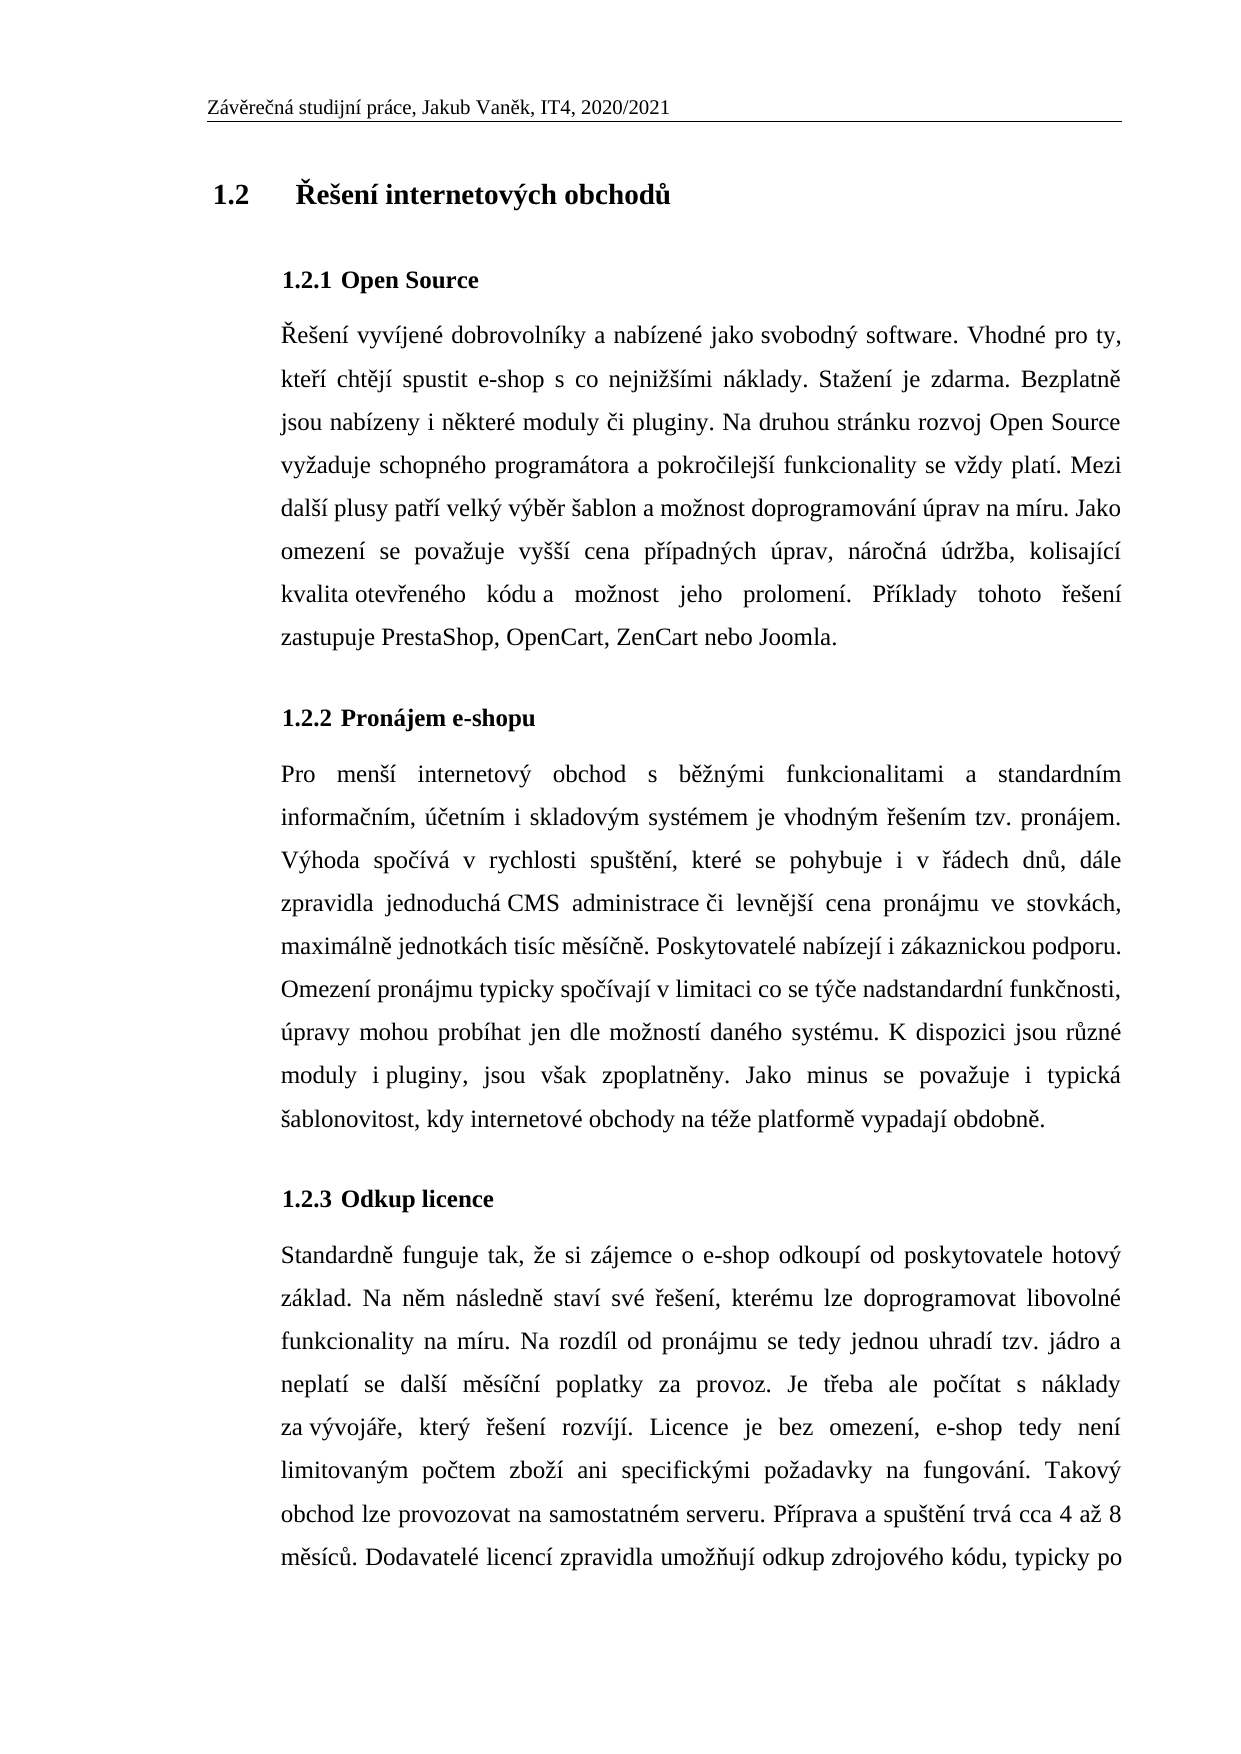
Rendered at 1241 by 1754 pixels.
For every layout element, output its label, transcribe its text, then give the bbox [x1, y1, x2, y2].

text Řešení vyvíjené dobrovolníky a nabízené jako svobodný software. Vhodné pro ty, kteří chtějí spustit e-shop s co nejnižšími náklady. Stažení je zdarma. Bezplatně jsou nabízeny i některé moduly či pluginy. Na druhou stránku rozvoj Open Source vyžaduje schopného programátora a pokročilejší funkcionality se vždy platí. Mezi další plusy patří velký výběr šablon a možnost doprogramování úprav na míru. Jako omezení se považuje vyšší cena případných úprav, náročná údržba, kolisající kvalita otevřeného kódu a možnost jeho prolomení. Příklady tohoto řešení zastupuje PrestaShop, OpenCart, ZenCart nebo Joomla. [281, 321, 1122, 651]
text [281, 1240, 1122, 1571]
subtitle Řešení internetových obchodů [213, 177, 1122, 211]
subtitle Pronájem e-shopu [282, 703, 1122, 732]
text Pro menší internetový obchod s běžnými funkcionalitami a standardním informačním, účetním i skladovým systémem je vhodným řešením tzv. pronájem. Výhoda spočívá v rychlosti spuštění, které se pohybuje i v řádech dnů, dále zpravidla jednoduchá CMS administrace či levnější cena pronájmu ve stovkách, maximálně jednotkách tisíc měsíčně. Poskytovatelé nabízejí i zákaznickou podporu. Omezení pronájmu typicky spočívají v limitaci co se týče nadstandardní funkčnosti, úpravy mohou probíhat jen dle možností daného systému. K dispozici jsou různé moduly i pluginy, jsou však zpoplatněny. Jako minus se považuje i typická šablonovitost, kdy internetové obchody na téže platformě vypadají obdobně. [281, 759, 1122, 1132]
subtitle Odkup licence [282, 1184, 1122, 1213]
subtitle Open Source [282, 265, 1122, 294]
